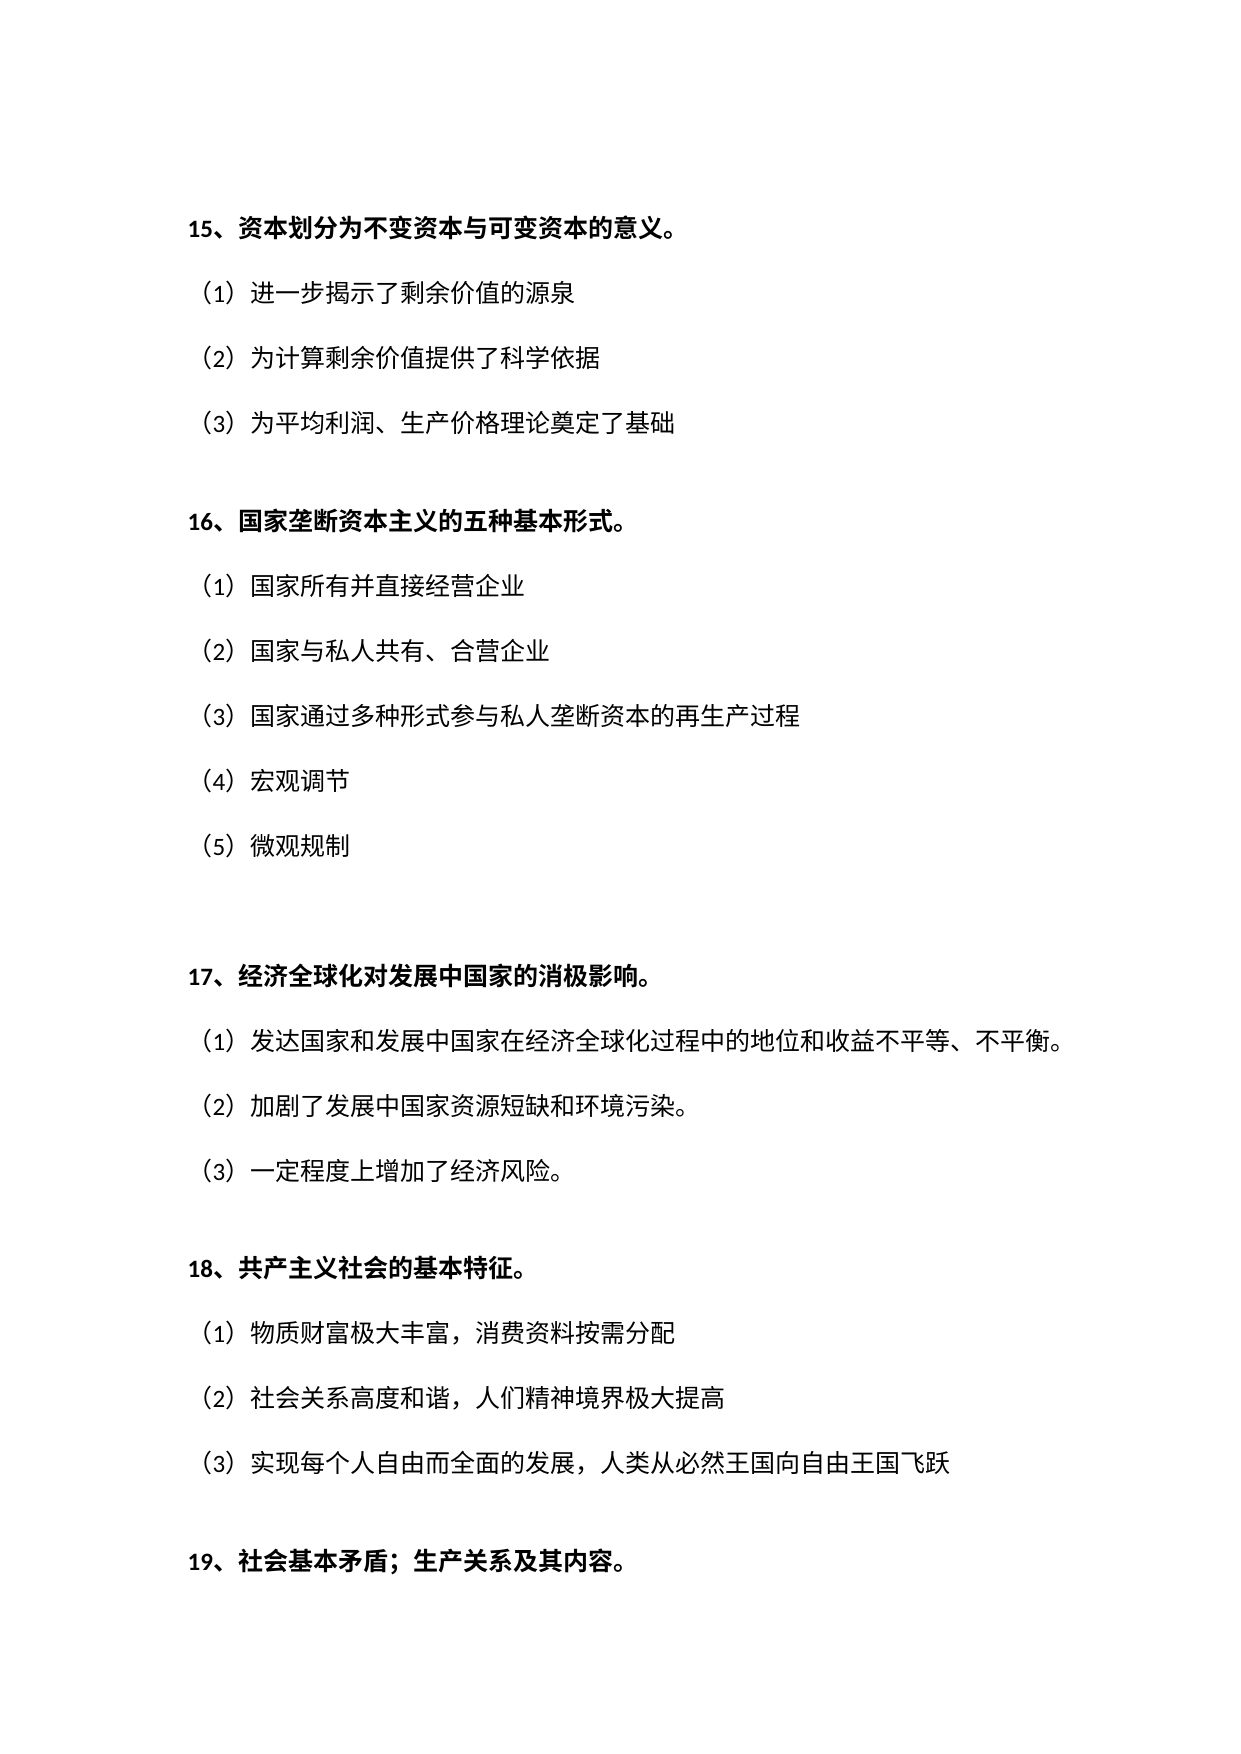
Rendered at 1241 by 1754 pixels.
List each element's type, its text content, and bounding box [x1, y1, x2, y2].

text （1）发达国家和发展中国家在经济全球化过程中的地位和收益不平等、不平衡。 [187, 1007, 1053, 1072]
text （3）国家通过多种形式参与私人垄断资本的再生产过程 [187, 682, 1053, 747]
text （1）物质财富极大丰富，消费资料按需分配 [187, 1299, 1053, 1364]
text （4）宏观调节 [187, 747, 1053, 812]
text （1）国家所有并直接经营企业 [187, 552, 1053, 617]
text （3）一定程度上增加了经济风险。 [187, 1137, 1053, 1202]
text 18、共产主义社会的基本特征。 [187, 1234, 1053, 1299]
text 16、国家垄断资本主义的五种基本形式。 [187, 487, 1053, 552]
text （2）为计算剩余价值提供了科学依据 [187, 324, 1053, 389]
text （1）进一步揭示了剩余价值的源泉 [187, 259, 1053, 324]
text （2）国家与私人共有、合营企业 [187, 617, 1053, 682]
text 19、社会基本矛盾；生产关系及其内容。 [187, 1527, 1053, 1592]
text （5）微观规制 [187, 812, 1053, 877]
text （3）为平均利润、生产价格理论奠定了基础 [187, 389, 1053, 454]
text （2）加剧了发展中国家资源短缺和环境污染。 [187, 1072, 1053, 1137]
text 15、资本划分为不变资本与可变资本的意义。 [187, 194, 1053, 259]
text （3）实现每个人自由而全面的发展，人类从必然王国向自由王国飞跃 [187, 1429, 1053, 1494]
text （2）社会关系高度和谐，人们精神境界极大提高 [187, 1364, 1053, 1429]
text 17、经济全球化对发展中国家的消极影响。 [187, 942, 1053, 1007]
